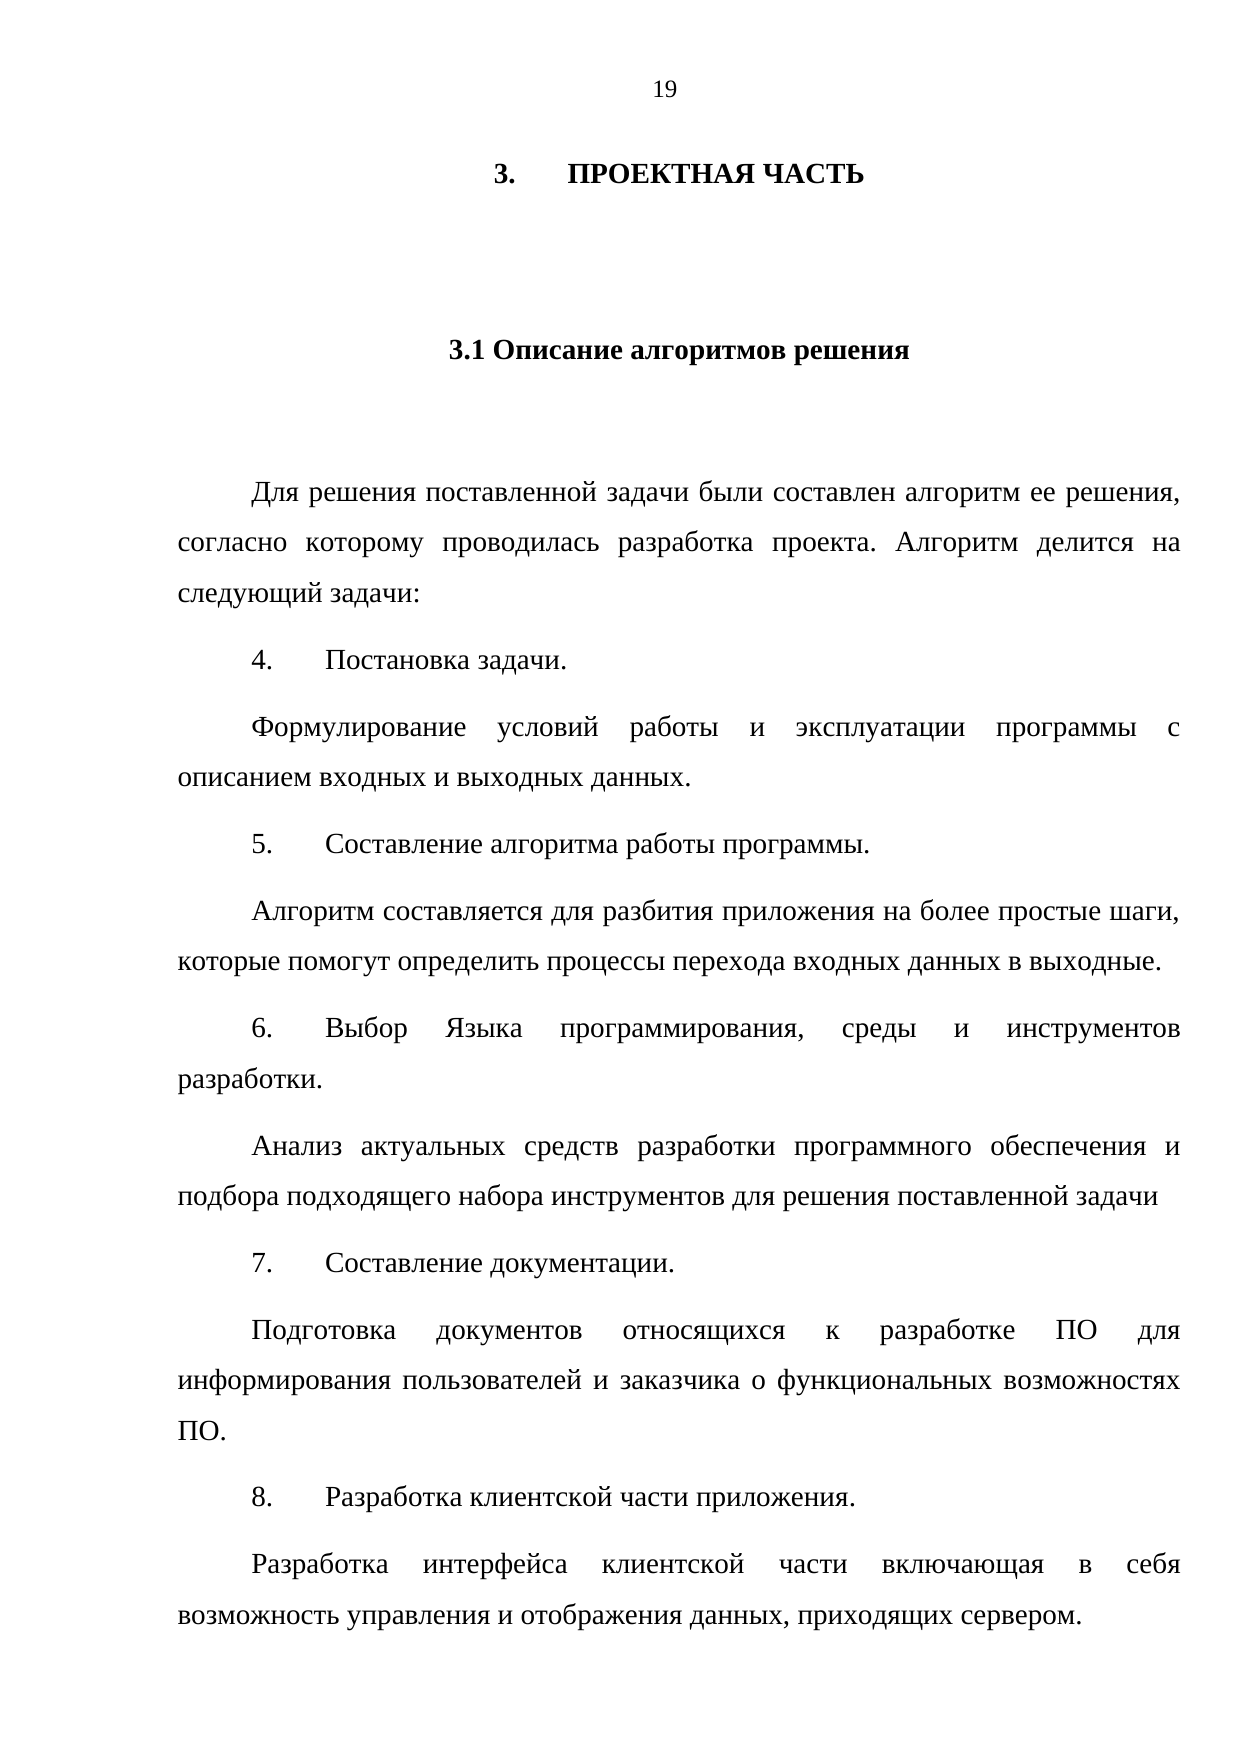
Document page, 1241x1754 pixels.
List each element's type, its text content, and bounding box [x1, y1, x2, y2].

text Составление алгоритма работы программы. [177, 826, 1181, 860]
text ПРОЕКТНАЯ ЧАСТЬ [177, 156, 1181, 190]
text Разработка интерфейса клиентской части включающая в себя возможность управления и отображения данных, приходящих сервером. [177, 1547, 1181, 1630]
text Описание алгоритмов решения [177, 332, 1181, 366]
text Разработка клиентской части приложения. [177, 1479, 1181, 1513]
text Постановка задачи. [177, 642, 1181, 675]
text Выбор Языка программирования, среды и инструментов разработки. [177, 1010, 1181, 1094]
text Подготовка документов относящихся к разработке ПО для информирования пользователей и заказчика о функциональных возможностях ПО. [177, 1312, 1181, 1446]
text Алгоритм составляется для разбития приложения на более простые шаги, которые помогут определить процессы перехода входных данных в выходные. [177, 893, 1181, 977]
text Формулирование условий работы и эксплуатации программы с описанием входных и выходных данных. [177, 709, 1181, 793]
text Для решения поставленной задачи были составлен алгоритм ее решения, согласно которому проводилась разработка проекта. Алгоритм делится на следующий задачи: [177, 474, 1181, 608]
text Составление документации. [177, 1245, 1181, 1278]
text Анализ актуальных средств разработки программного обеспечения и подбора подходящего набора инструментов для решения поставленной задачи [177, 1128, 1181, 1212]
